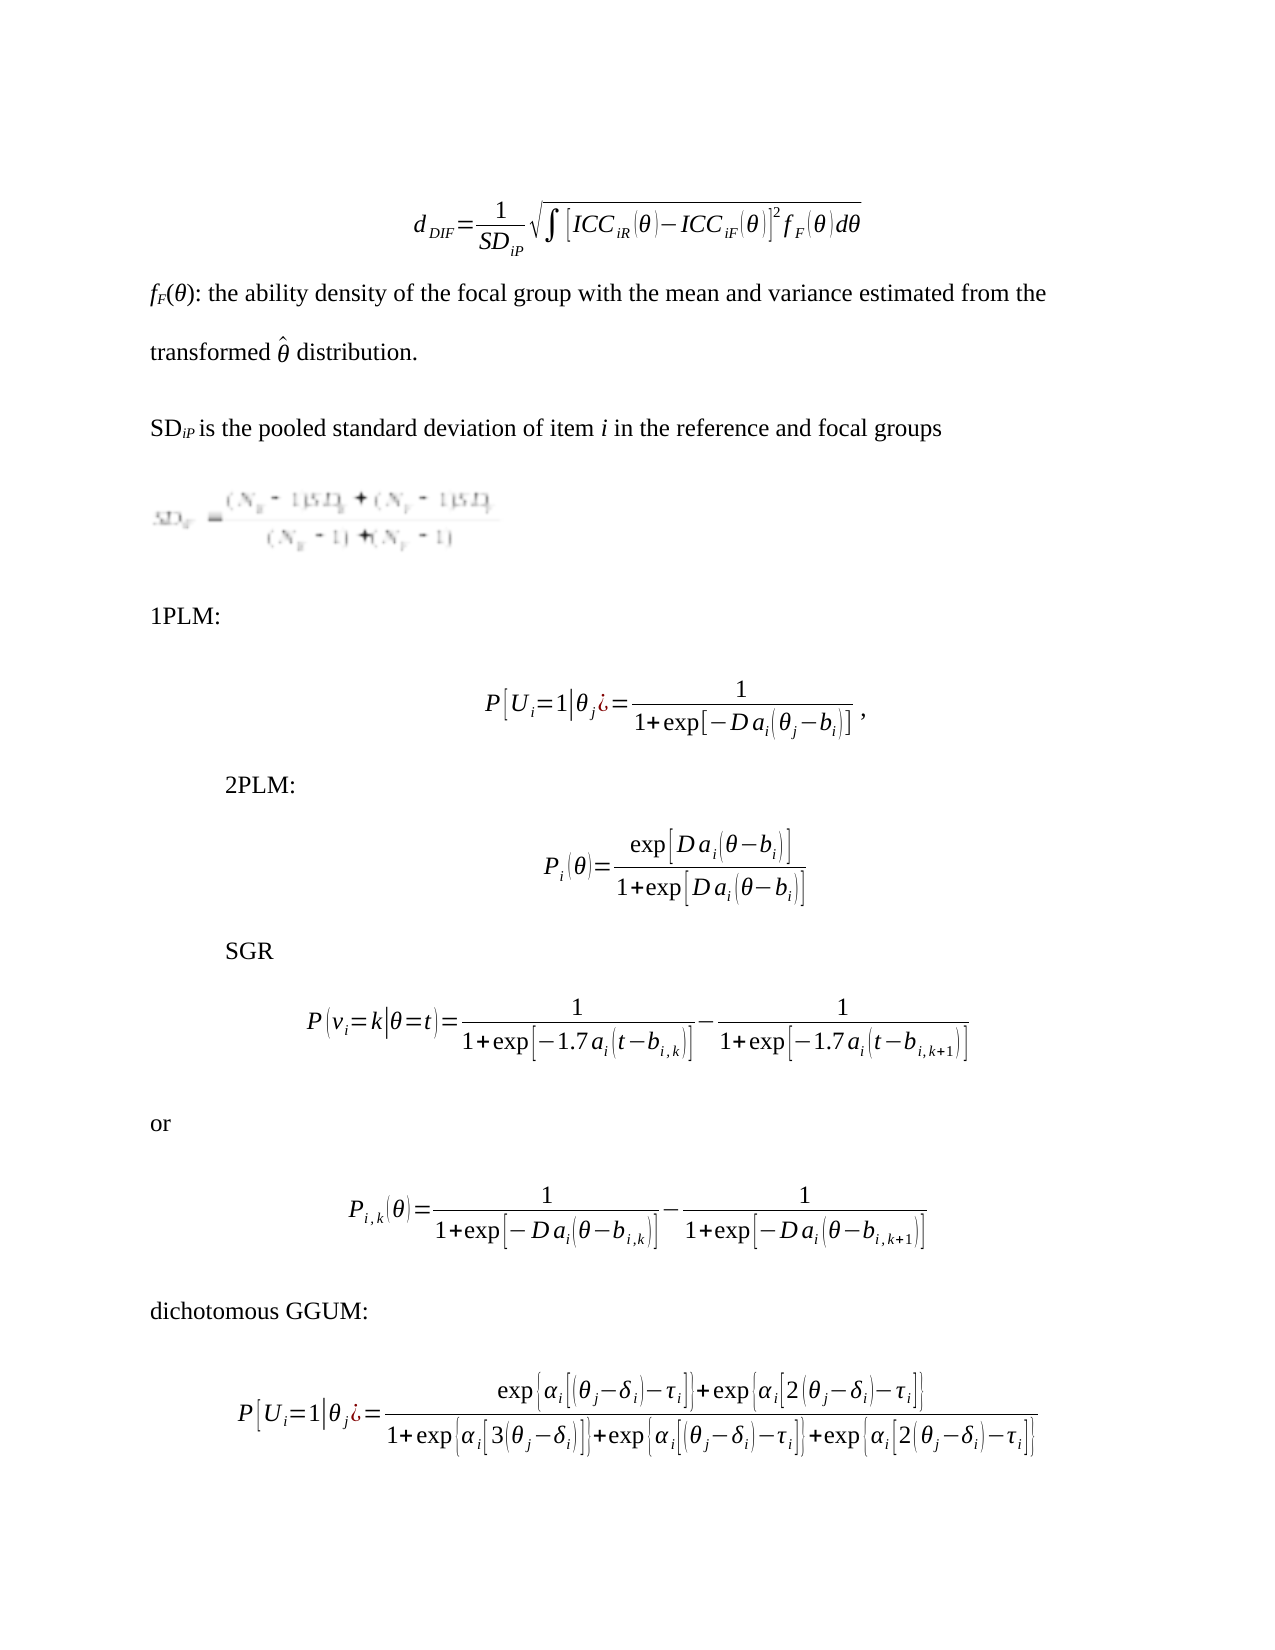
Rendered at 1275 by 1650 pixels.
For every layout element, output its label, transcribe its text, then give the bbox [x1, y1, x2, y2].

text SDiP is the pooled standard deviation of item i in the reference and focal groups [150, 413, 1125, 442]
text dichotomous GGUM: [150, 1296, 1125, 1325]
text 1PLM: [150, 601, 1125, 630]
text or [150, 1108, 1125, 1136]
text , [150, 676, 1125, 742]
text fF(θ): the ability density of the focal group with the mean and variance estimated from the transformed distribution. [150, 278, 1125, 367]
text SGR [150, 936, 1125, 965]
text 2PLM: [150, 770, 1125, 799]
